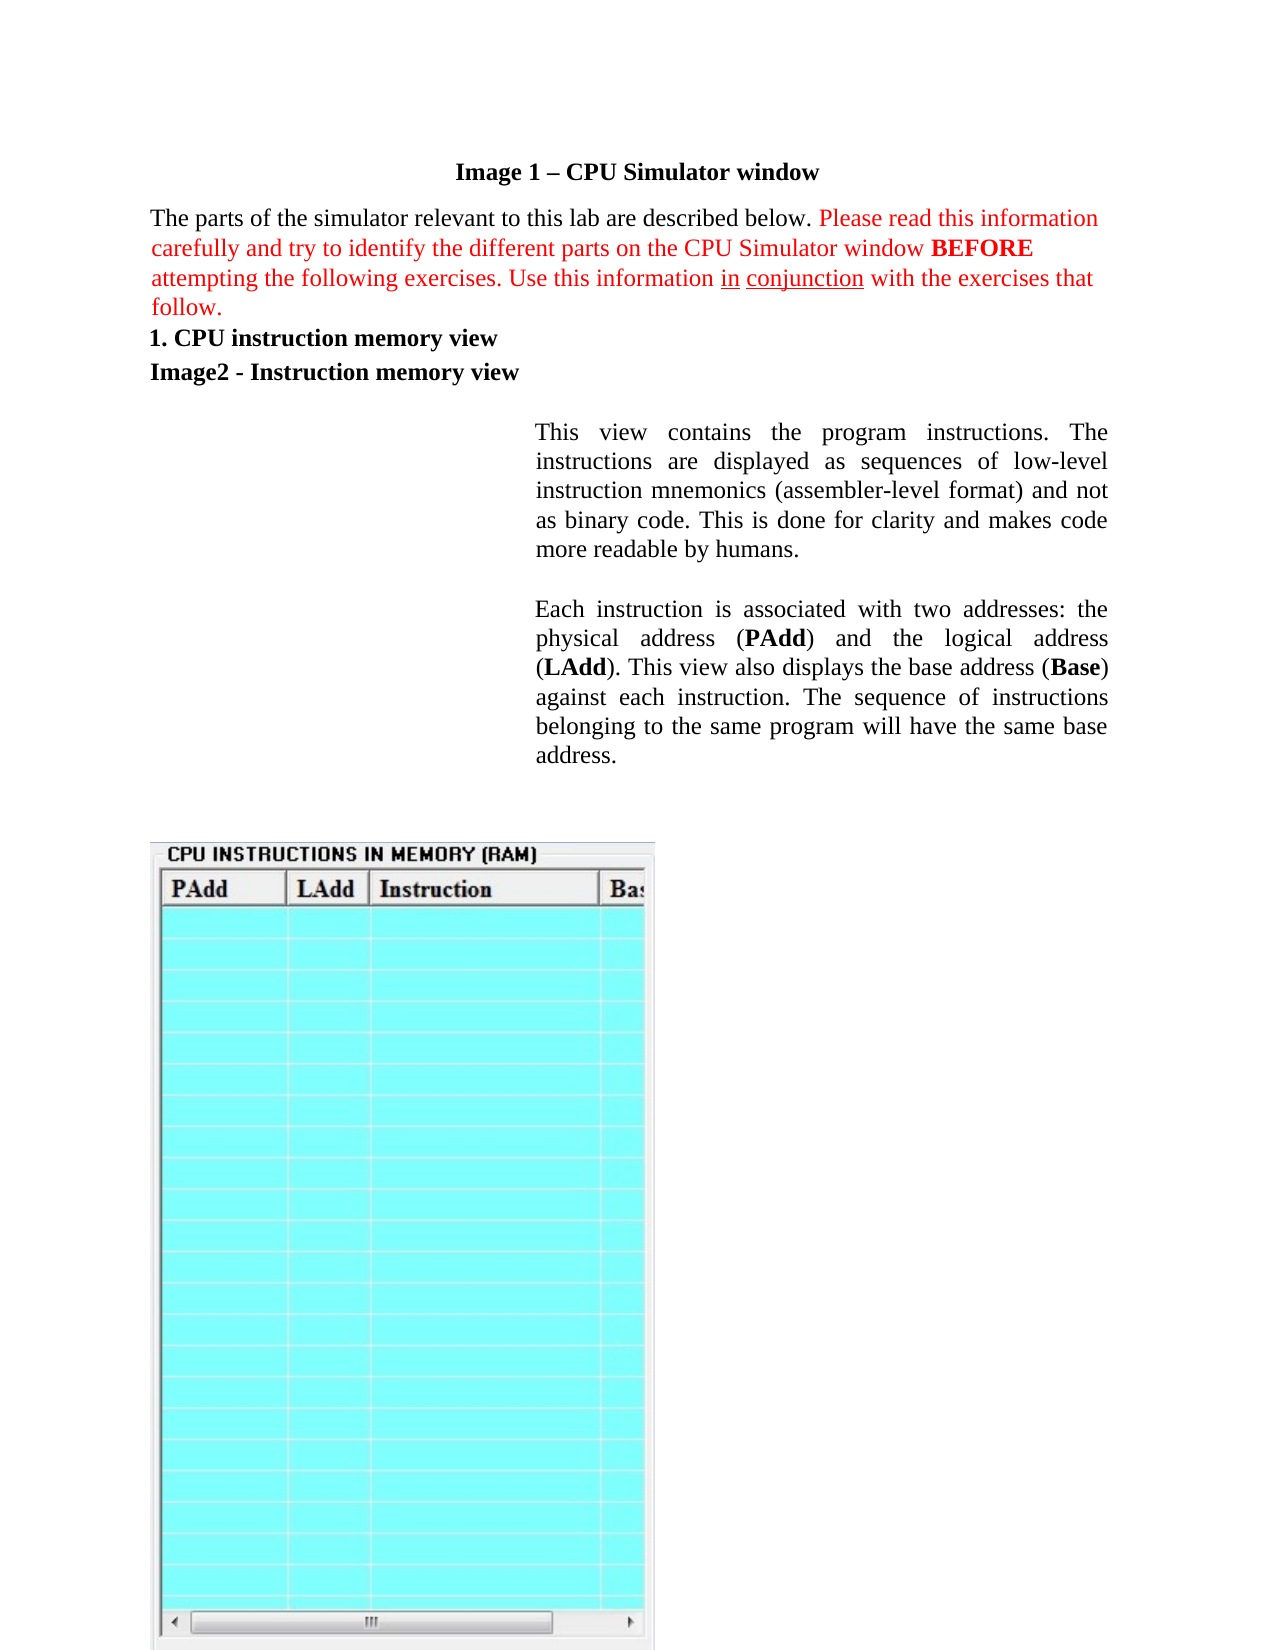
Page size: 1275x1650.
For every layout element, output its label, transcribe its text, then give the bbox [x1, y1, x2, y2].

text This view contains the program instructions. The instructions are displayed as sequences of low‐level instruction mnemonics (assembler‐level format) and not as binary code. This is done for clarity and makes code more readable by humans. [534, 417, 1109, 563]
subtitle Image 1 – CPU Simulator window [150, 157, 1125, 186]
text The parts of the simulator relevant to this lab are described below. Please read this information carefully and try to identify the different parts on the CPU Simulator window BEFORE attempting the following exercises. Use this information in conjunction with the exercises that follow. [150, 203, 1125, 321]
subtitle 1. CPU instruction memory view [148, 323, 1125, 352]
subtitle Image2 ‐ Instruction memory view [150, 357, 1125, 386]
text Each instruction is associated with two addresses: the physical address (PAdd) and the logical address (LAdd). This view also displays the base address (Base) against each instruction. The sequence of instructions belonging to the same program will have the same base address. [534, 594, 1109, 769]
picture [150, 842, 655, 1650]
